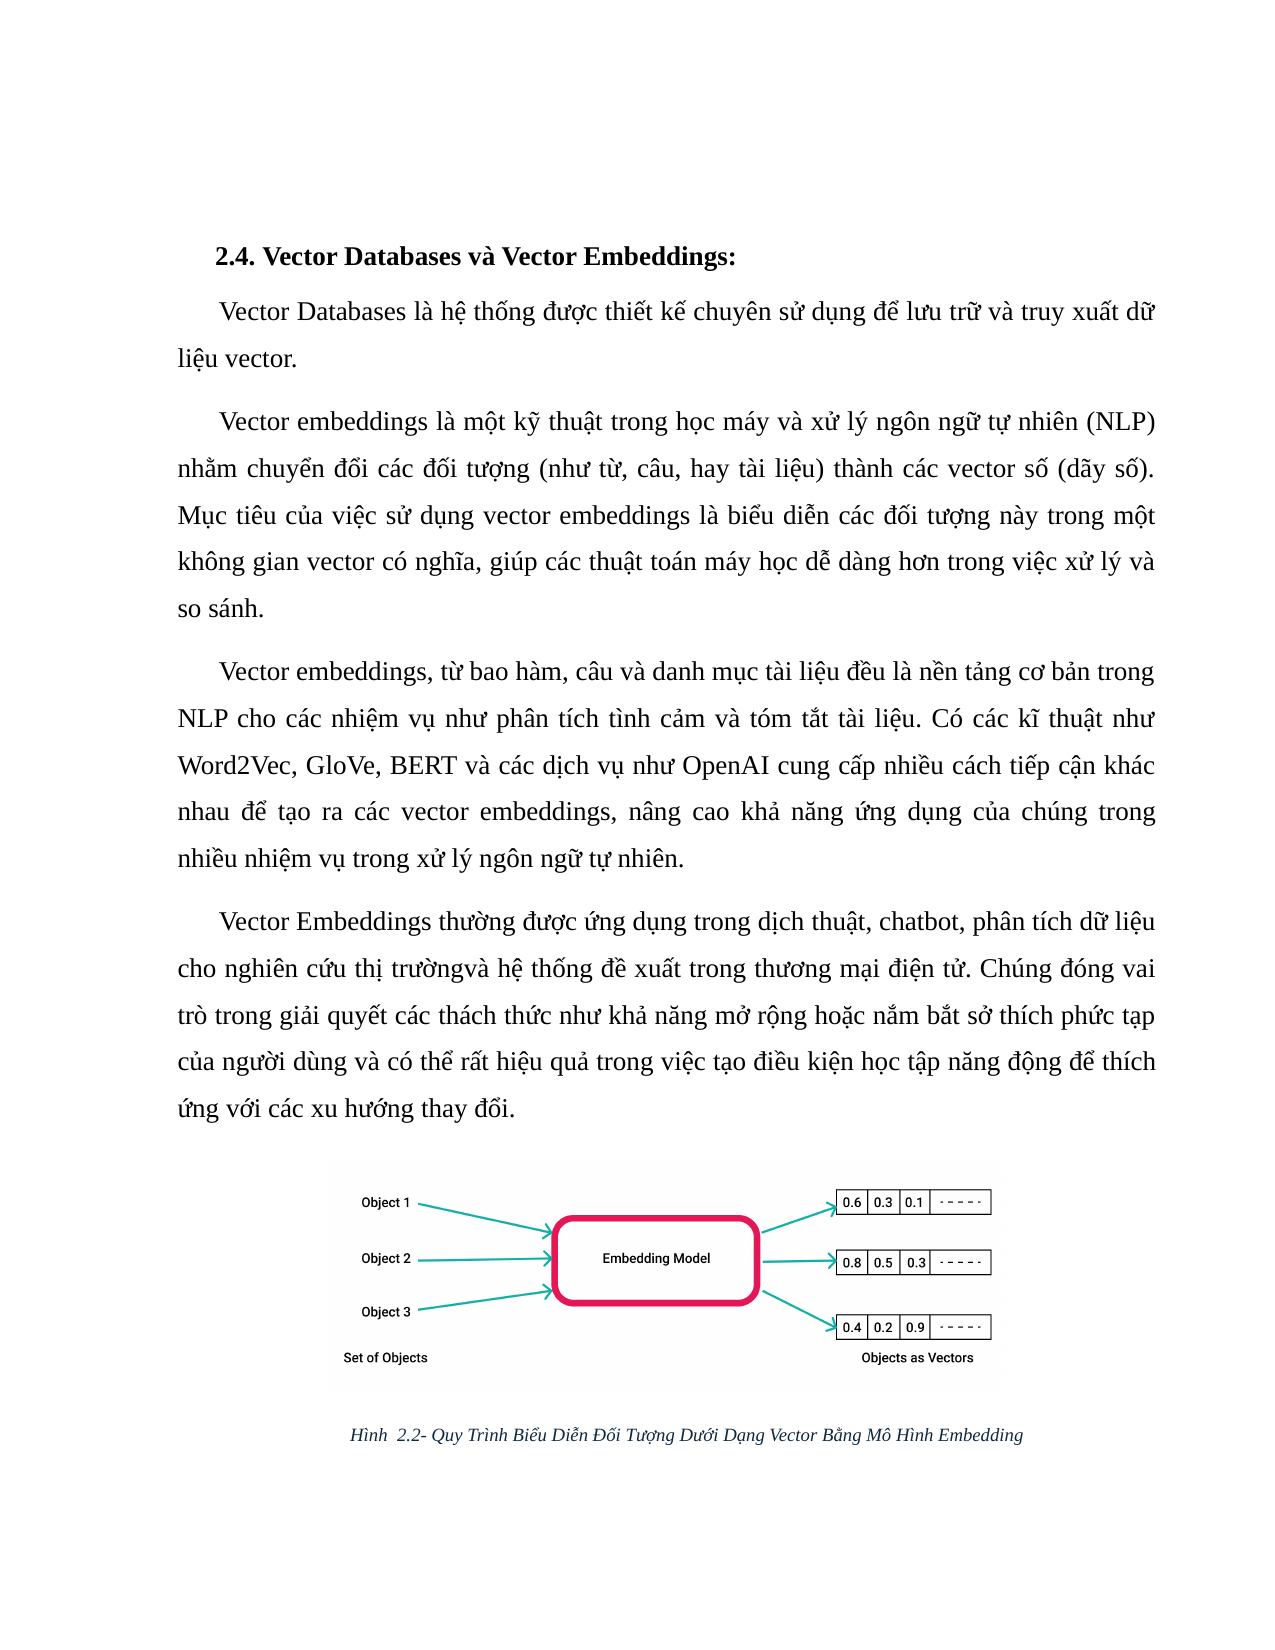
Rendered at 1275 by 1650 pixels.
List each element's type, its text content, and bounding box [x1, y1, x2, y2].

picture [327, 1155, 1007, 1392]
subtitle Vector Databases và Vector Embeddings: [215, 241, 1157, 272]
text Hình 2.2- Quy Trình Biểu Diễn Đối Tượng Dưới Dạng Vector Bằng Mô Hình Embedding [177, 1423, 1157, 1445]
text Vector Databases là hệ thống được thiết kế chuyên sử dụng để lưu trữ và truy xuất dữ liệu vector. [177, 296, 1157, 373]
text Vector embeddings là một kỹ thuật trong học máy và xử lý ngôn ngữ tự nhiên (NLP) nhằm chuyển đổi các đối tượng (như từ, câu, hay tài liệu) thành các vector số (dãy số). Mục tiêu của việc sử dụng vector embeddings là biểu diễn các đối tượng này trong một không gian vector có nghĩa, giúp các thuật toán máy học dễ dàng hơn trong việc xử lý và so sánh. [177, 406, 1157, 623]
text Vector Embeddings thường được ứng dụng trong dịch thuật, chatbot, phân tích dữ liệu cho nghiên cứu thị trườngvà hệ thống đề xuất trong thương mại điện tử. Chúng đóng vai trò trong giải quyết các thách thức như khả năng mở rộng hoặc nắm bắt sở thích phức tạp của người dùng và có thể rất hiệu quả trong việc tạo điều kiện học tập năng động để thích ứng với các xu hướng thay đổi. [177, 906, 1157, 1123]
text Vector embeddings, từ bao hàm, câu và danh mục tài liệu đều là nền tảng cơ bản trong NLP cho các nhiệm vụ như phân tích tình cảm và tóm tắt tài liệu. Có các kĩ thuật như Word2Vec, GloVe, BERT và các dịch vụ như OpenAI cung cấp nhiều cách tiếp cận khác nhau để tạo ra các vector embeddings, nâng cao khả năng ứng dụng của chúng trong nhiều nhiệm vụ trong xử lý ngôn ngữ tự nhiên. [177, 656, 1157, 873]
